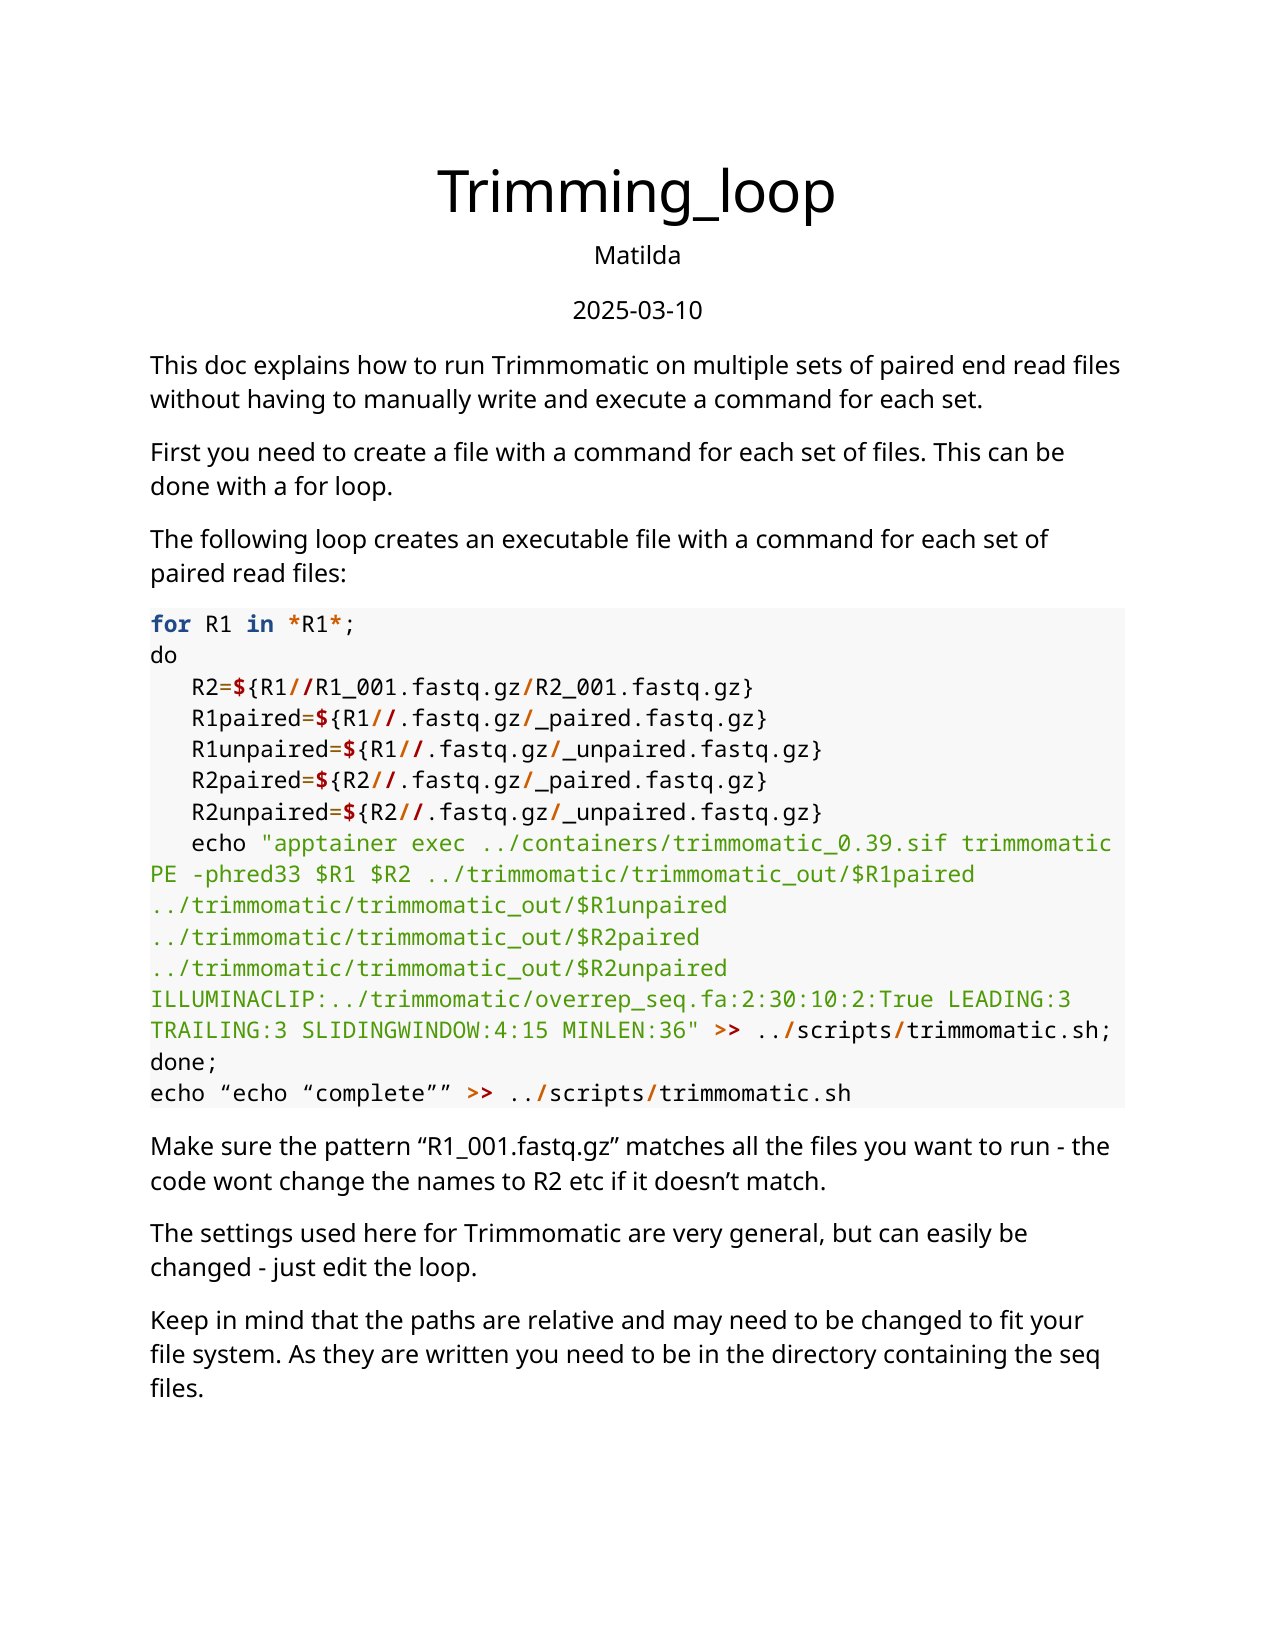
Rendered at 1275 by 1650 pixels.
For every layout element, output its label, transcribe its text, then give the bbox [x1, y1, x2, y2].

text The settings used here for Trimmomatic are very general, but can easily be changed - just edit the loop. [150, 1216, 1125, 1284]
text This doc explains how to run Trimmomatic on multiple sets of paired end read files without having to manually write and execute a command for each set. [150, 348, 1125, 416]
text Keep in mind that the paths are relative and may need to be changed to fit your file system. As they are written you need to be in the directory containing the seq files. [150, 1303, 1125, 1405]
text Matilda [150, 238, 1125, 272]
text 2025-03-10 [150, 293, 1125, 327]
title Trimming_loop [150, 150, 1125, 229]
text for R1 in *R1*; do R2=${R1//R1_001.fastq.gz/R2_001.fastq.gz} R1paired=${R1//.fastq.gz/_paired.fastq.gz} R1unpaired=${R1//.fastq.gz/_unpaired.fastq.gz} R2paired=${R2//.fastq.gz/_paired.fastq.gz} R2unpaired=${R2//.fastq.gz/_unpaired.fastq.gz} echo "apptainer exec ../containers/trimmomatic_0.39.sif trimmomatic PE -phred33 $R1 $R2 ../trimmomatic/trimmomatic_out/$R1paired ../trimmomatic/trimmomatic_out/$R1unpaired ../trimmomatic/trimmomatic_out/$R2paired ../trimmomatic/trimmomatic_out/$R2unpaired ILLUMINACLIP:../trimmomatic/overrep_seq.fa:2:30:10:2:True LEADING:3 TRAILING:3 SLIDINGWINDOW:4:15 MINLEN:36" >> ../scripts/trimmomatic.sh; done; echo “echo “complete”” >> ../scripts/trimmomatic.sh [150, 608, 1125, 1108]
text The following loop creates an executable file with a command for each set of paired read files: [150, 521, 1125, 589]
text First you need to create a file with a command for each set of files. This can be done with a for loop. [150, 434, 1125, 503]
text Make sure the pattern “R1_001.fastq.gz” matches all the files you want to run - the code wont change the names to R2 etc if it doesn’t match. [150, 1129, 1125, 1197]
